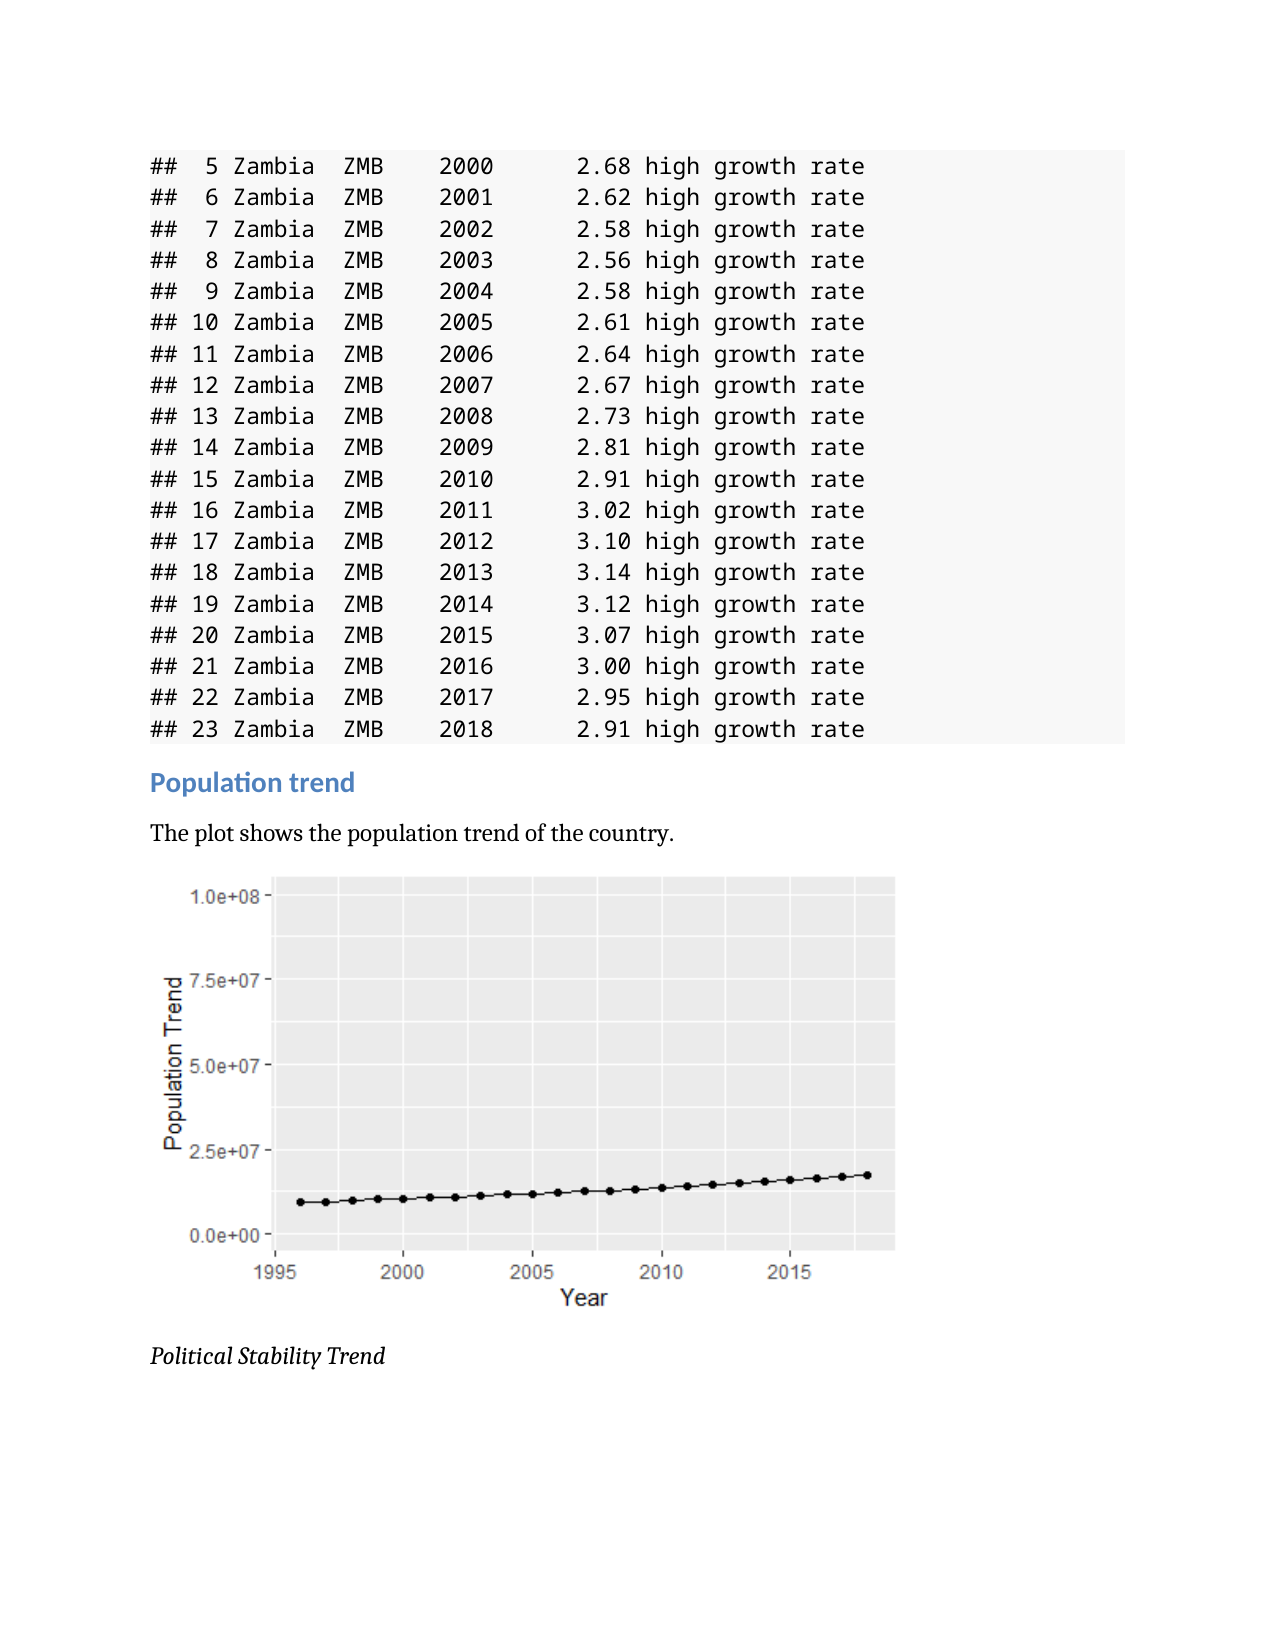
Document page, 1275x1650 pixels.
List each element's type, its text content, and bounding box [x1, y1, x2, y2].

text Political Stability Trend [150, 1342, 1125, 1371]
text The plot shows the population trend of the country. [150, 819, 1125, 848]
subtitle Population trend [150, 764, 1125, 800]
picture [150, 866, 908, 1322]
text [150, 150, 1125, 744]
